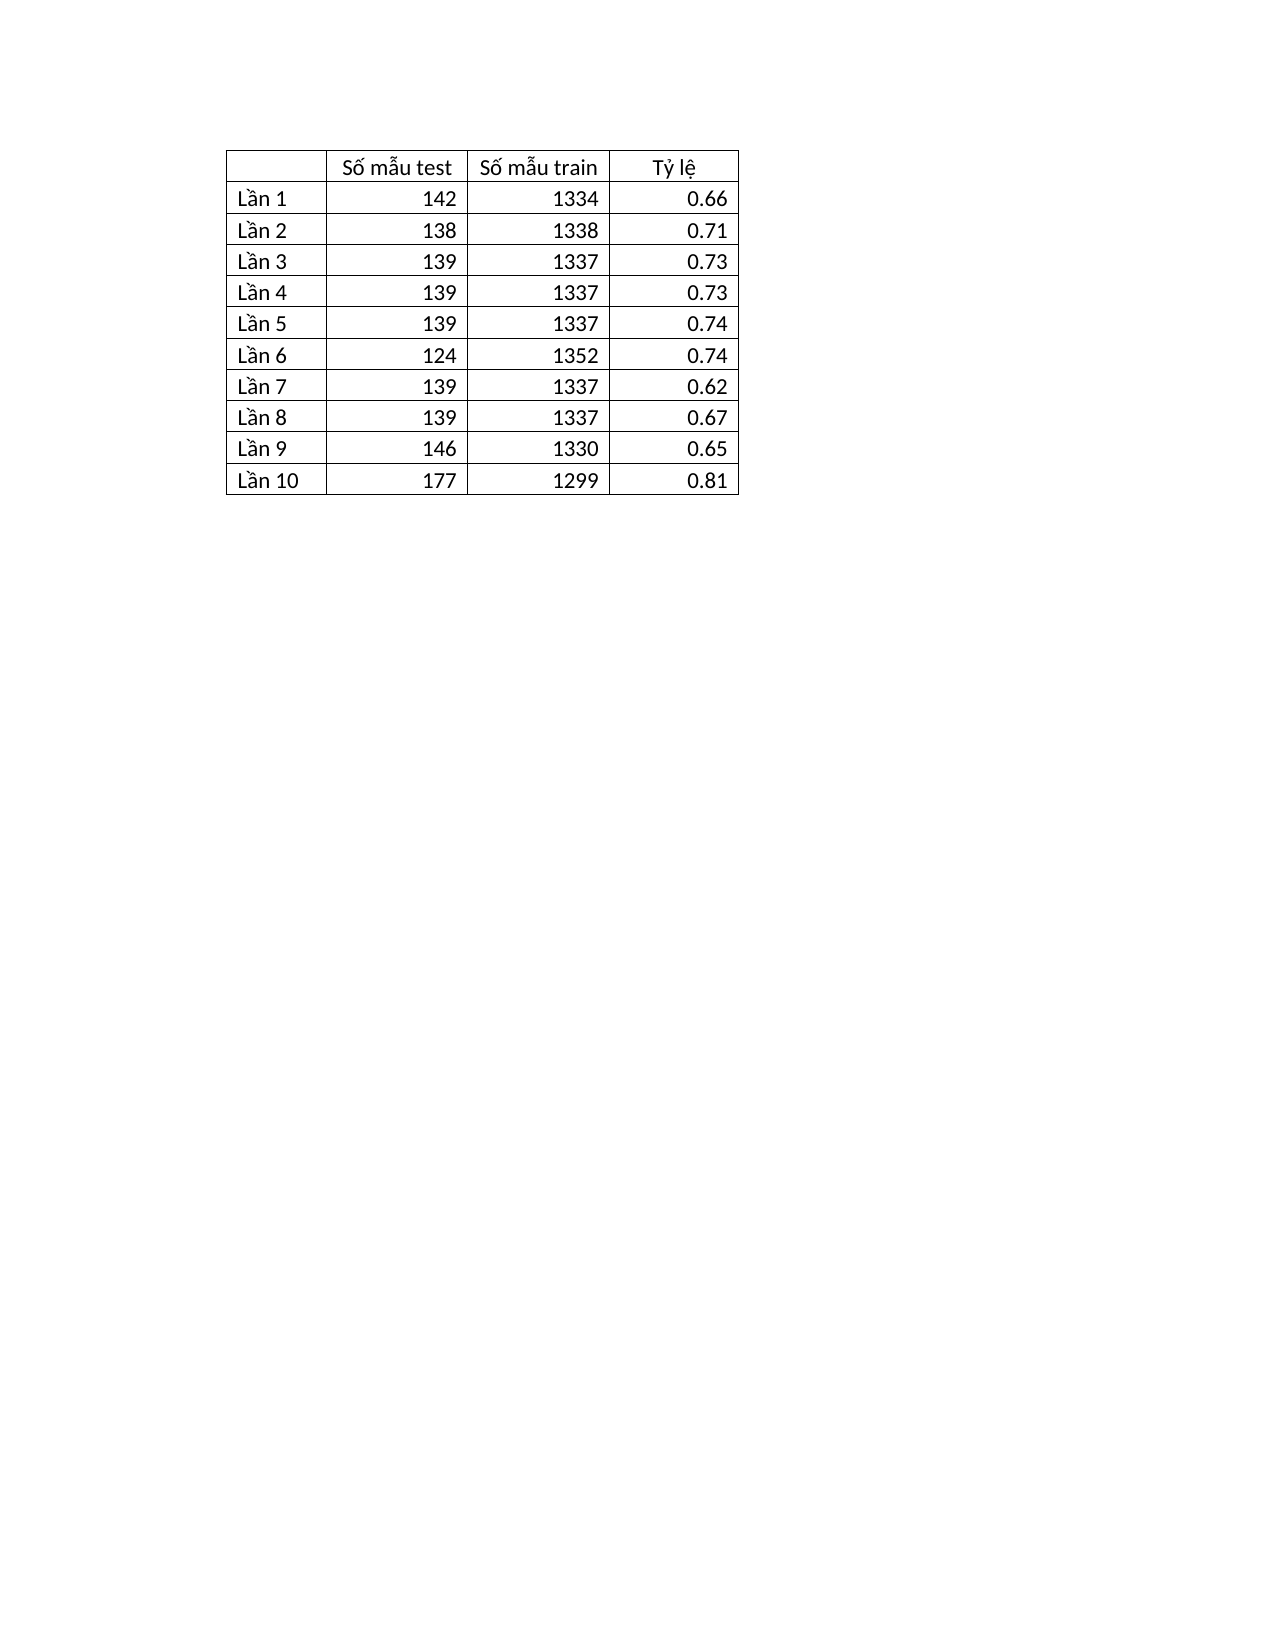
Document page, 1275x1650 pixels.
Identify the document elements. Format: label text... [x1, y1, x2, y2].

table_cell 0.74 [610, 339, 738, 369]
table_header [227, 151, 326, 181]
table_cell Lần 9 [227, 432, 326, 462]
table_cell Lần 8 [227, 401, 326, 431]
table_cell 1338 [468, 214, 609, 244]
table_cell 1337 [468, 307, 609, 337]
table_cell 138 [327, 214, 467, 244]
table_cell 142 [327, 182, 467, 212]
table_cell 1334 [468, 182, 609, 212]
table_header Tỷ lệ [610, 151, 738, 181]
table_cell 0.81 [610, 464, 738, 494]
table_cell 0.73 [610, 276, 738, 306]
table_cell 139 [327, 370, 467, 400]
table_cell 1337 [468, 370, 609, 400]
table_cell 1299 [468, 464, 609, 494]
table_cell Lần 7 [227, 370, 326, 400]
table_cell 177 [327, 464, 467, 494]
table_cell 1337 [468, 245, 609, 275]
table_cell Lần 2 [227, 214, 326, 244]
table_cell Lần 3 [227, 245, 326, 275]
table_cell 1330 [468, 432, 609, 462]
table_cell Lần 1 [227, 182, 326, 212]
table_cell 146 [327, 432, 467, 462]
table_header Số mẫu test [327, 151, 467, 181]
table_cell 0.67 [610, 401, 738, 431]
table_cell 124 [327, 339, 467, 369]
table_cell Lần 5 [227, 307, 326, 337]
table_cell 1337 [468, 276, 609, 306]
table_cell 0.74 [610, 307, 738, 337]
table_cell Lần 6 [227, 339, 326, 369]
table_header Số mẫu train [468, 151, 609, 181]
table_cell 0.73 [610, 245, 738, 275]
table_cell 0.66 [610, 182, 738, 212]
table_cell 1337 [468, 401, 609, 431]
table_cell 0.65 [610, 432, 738, 462]
table_cell 0.62 [610, 370, 738, 400]
table_cell 139 [327, 245, 467, 275]
table_cell 139 [327, 307, 467, 337]
table_cell 139 [327, 401, 467, 431]
table_cell 139 [327, 276, 467, 306]
table_cell 1352 [468, 339, 609, 369]
table_cell Lần 4 [227, 276, 326, 306]
table_cell Lần 10 [227, 464, 326, 494]
table_cell 0.71 [610, 214, 738, 244]
